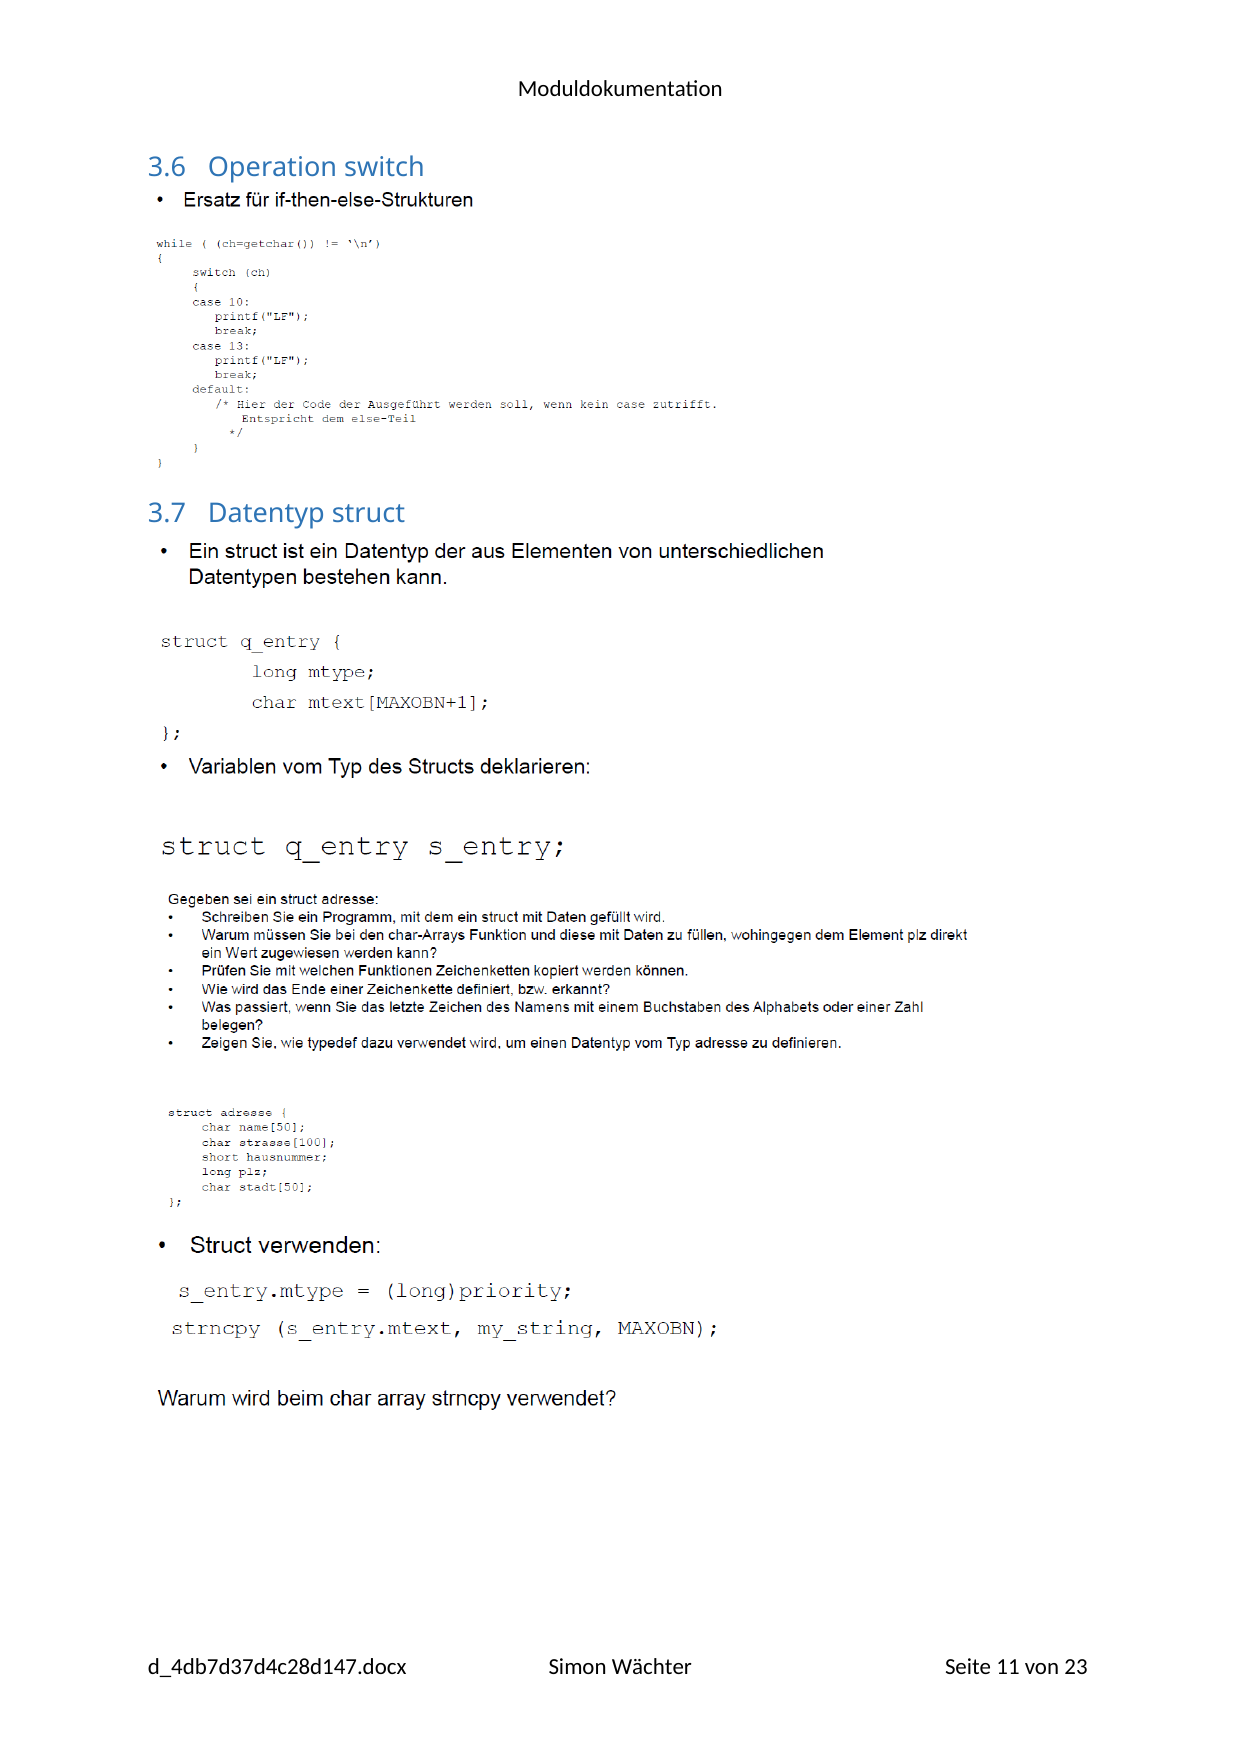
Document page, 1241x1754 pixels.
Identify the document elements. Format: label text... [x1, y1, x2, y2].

picture [147, 1235, 725, 1416]
picture [147, 886, 978, 1216]
subtitle Datentyp struct [148, 493, 1093, 530]
picture [147, 533, 831, 868]
subtitle Operation switch [148, 148, 1093, 184]
picture [147, 187, 726, 475]
